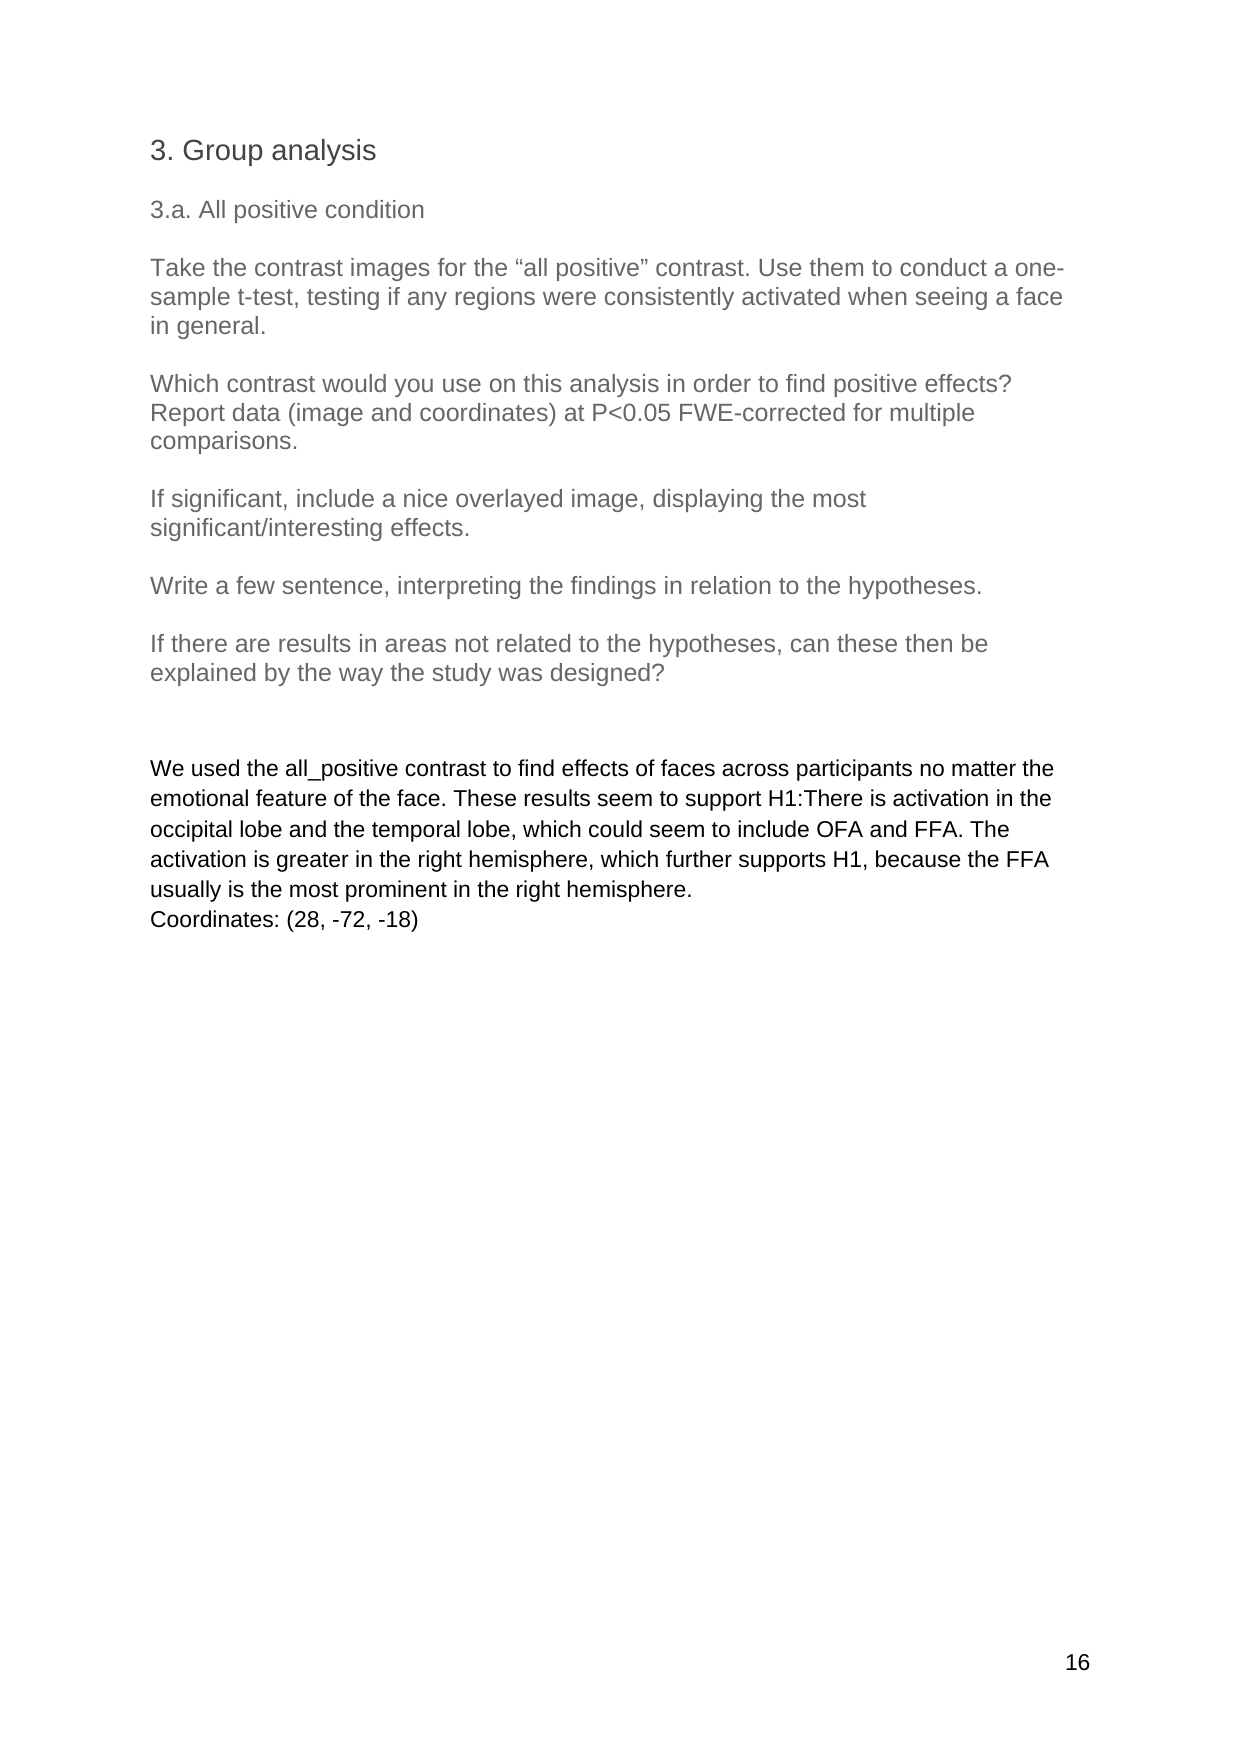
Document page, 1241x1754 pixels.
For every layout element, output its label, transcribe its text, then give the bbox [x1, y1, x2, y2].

subtitle Write a few sentence, interpreting the findings in relation to the hypotheses. [150, 571, 1090, 600]
subtitle Which contrast would you use on this analysis in order to find positive effects? Report data (image and coordinates) at P<0.05 FWE-corrected for multiple comparisons. [150, 369, 1090, 455]
subtitle 3. Group analysis [150, 133, 1090, 166]
subtitle If significant, include a nice overlayed image, displaying the most significant/interesting effects. [150, 484, 1090, 542]
subtitle 3.a. All positive condition [150, 196, 1090, 224]
subtitle If there are results in areas not related to the hypotheses, can these then be explained by the way the study was designed? [150, 629, 1090, 686]
text We used the all_positive contrast to find effects of faces across participants no matter the emotional feature of the face. These results seem to support H1:There is activation in the occipital lobe and the temporal lobe, which could seem to include OFA and FFA. The activation is greater in the right hemisphere, which further supports H1, because the FFA usually is the most prominent in the right hemisphere. Coordinates: (28, -72, -18) [150, 755, 1090, 932]
subtitle Take the contrast images for the “all positive” contrast. Use them to conduct a one-sample t-test, testing if any regions were consistently activated when seeing a face in general. [150, 253, 1090, 340]
